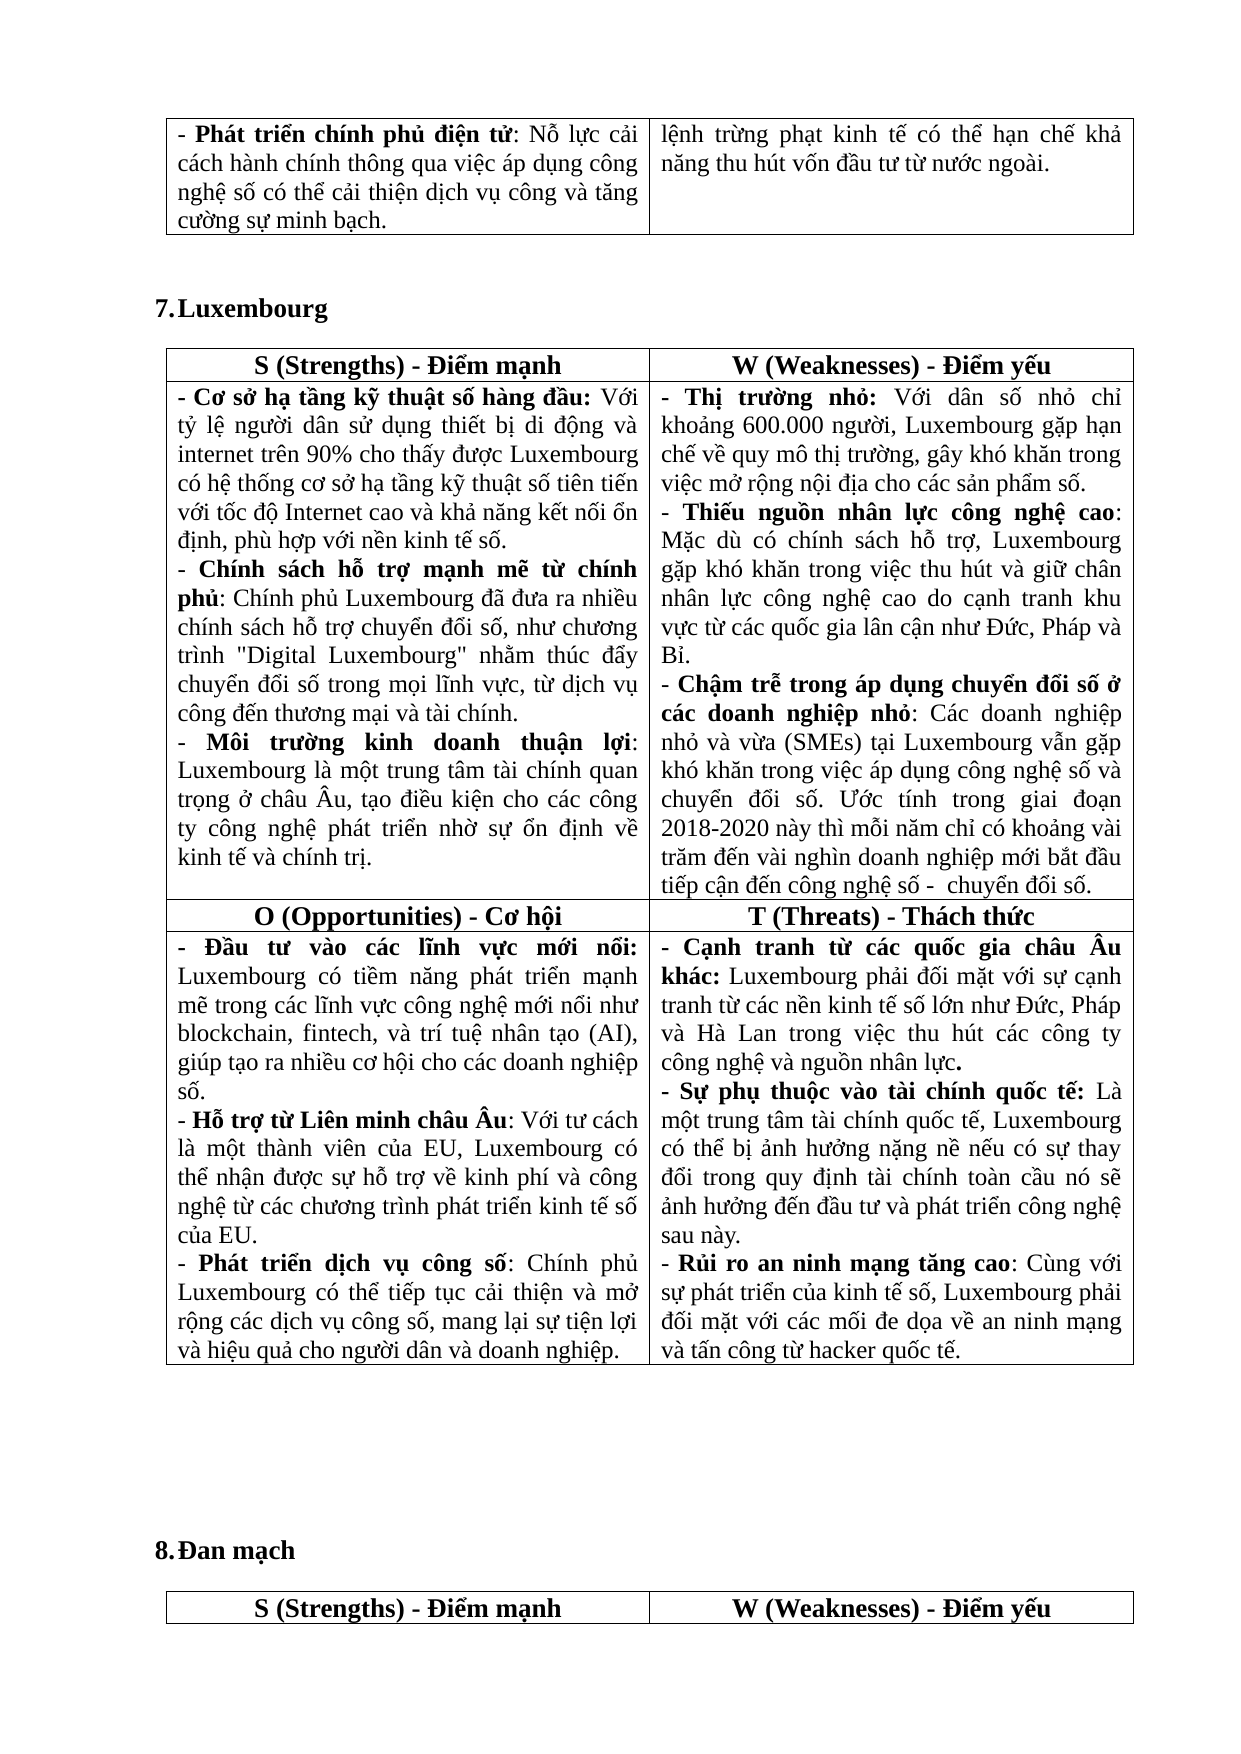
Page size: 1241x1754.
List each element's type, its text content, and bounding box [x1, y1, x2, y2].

table_header W (Weaknesses) - Điểm yếu [650, 349, 1133, 381]
table_header S (Strengths) - Điểm mạnh [167, 349, 649, 381]
list Luxembourg [154, 292, 1122, 323]
table_header S (Strengths) - Điểm mạnh [167, 1592, 649, 1623]
list Đan mạch [154, 1534, 1122, 1565]
table_cell O (Opportunities) - Cơ hội [167, 900, 649, 931]
table_cell - Cạnh tranh từ các quốc gia châu Âu khác: Luxembourg phải đối mặt với sự cạnh tranh từ các nền kinh tế số lớn như Đức, Pháp và Hà Lan trong việc thu hút các công ty công nghệ và nguồn nhân lực. - Sự phụ thuộc vào tài chính quốc tế: Là một trung tâm tài chính quốc tế, Luxembourg có thể bị ảnh hưởng nặng nề nếu có sự thay đổi trong quy định tài chính toàn cầu nó sẽ ảnh hưởng đến đầu tư và phát triển công nghệ sau này. - Rủi ro an ninh mạng tăng cao: Cùng với sự phát triển của kinh tế số, Luxembourg phải đối mặt với các mối đe dọa về an ninh mạng và tấn công từ hacker quốc tế. [650, 932, 1133, 1363]
table_cell - Đầu tư vào các lĩnh vực mới nổi: Luxembourg có tiềm năng phát triển mạnh mẽ trong các lĩnh vực công nghệ mới nổi như blockchain, fintech, và trí tuệ nhân tạo (AI), giúp tạo ra nhiều cơ hội cho các doanh nghiệp số. - Hỗ trợ từ Liên minh châu Âu: Với tư cách là một thành viên của EU, Luxembourg có thể nhận được sự hỗ trợ về kinh phí và công nghệ từ các chương trình phát triển kinh tế số của EU. - Phát triển dịch vụ công số: Chính phủ Luxembourg có thể tiếp tục cải thiện và mở rộng các dịch vụ công số, mang lại sự tiện lợi và hiệu quả cho người dân và doanh nghiệp. [167, 932, 649, 1363]
table_cell - Thị trường nhỏ: Với dân số nhỏ chỉ khoảng 600.000 người, Luxembourg gặp hạn chế về quy mô thị trường, gây khó khăn trong việc mở rộng nội địa cho các sản phẩm số. - Thiếu nguồn nhân lực công nghệ cao: Mặc dù có chính sách hỗ trợ, Luxembourg gặp khó khăn trong việc thu hút và giữ chân nhân lực công nghệ cao do cạnh tranh khu vực từ các quốc gia lân cận như Đức, Pháp và Bỉ. - Chậm trễ trong áp dụng chuyển đổi số ở các doanh nghiệp nhỏ: Các doanh nghiệp nhỏ và vừa (SMEs) tại Luxembourg vẫn gặp khó khăn trong việc áp dụng công nghệ số và chuyển đổi số. Ước tính trong giai đoạn 2018-2020 này thì mỗi năm chỉ có khoảng vài trăm đến vài nghìn doanh nghiệp mới bắt đầu tiếp cận đến công nghệ số - chuyển đổi số. [650, 382, 1133, 899]
table_cell T (Threats) - Thách thức [650, 900, 1133, 931]
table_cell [167, 119, 649, 234]
table_header W (Weaknesses) - Điểm yếu [650, 1592, 1133, 1623]
table_cell - Cơ sở hạ tầng kỹ thuật số hàng đầu: Với tỷ lệ người dân sử dụng thiết bị di động và internet trên 90% cho thấy được Luxembourg có hệ thống cơ sở hạ tầng kỹ thuật số tiên tiến với tốc độ Internet cao và khả năng kết nối ổn định, phù hợp với nền kinh tế số. - Chính sách hỗ trợ mạnh mẽ từ chính phủ: Chính phủ Luxembourg đã đưa ra nhiều chính sách hỗ trợ chuyển đổi số, như chương trình "Digital Luxembourg" nhằm thúc đẩy chuyển đổi số trong mọi lĩnh vực, từ dịch vụ công đến thương mại và tài chính. - Môi trường kinh doanh thuận lợi: Luxembourg là một trung tâm tài chính quan trọng ở châu Âu, tạo điều kiện cho các công ty công nghệ phát triển nhờ sự ổn định về kinh tế và chính trị. [167, 382, 649, 899]
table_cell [650, 119, 1133, 234]
